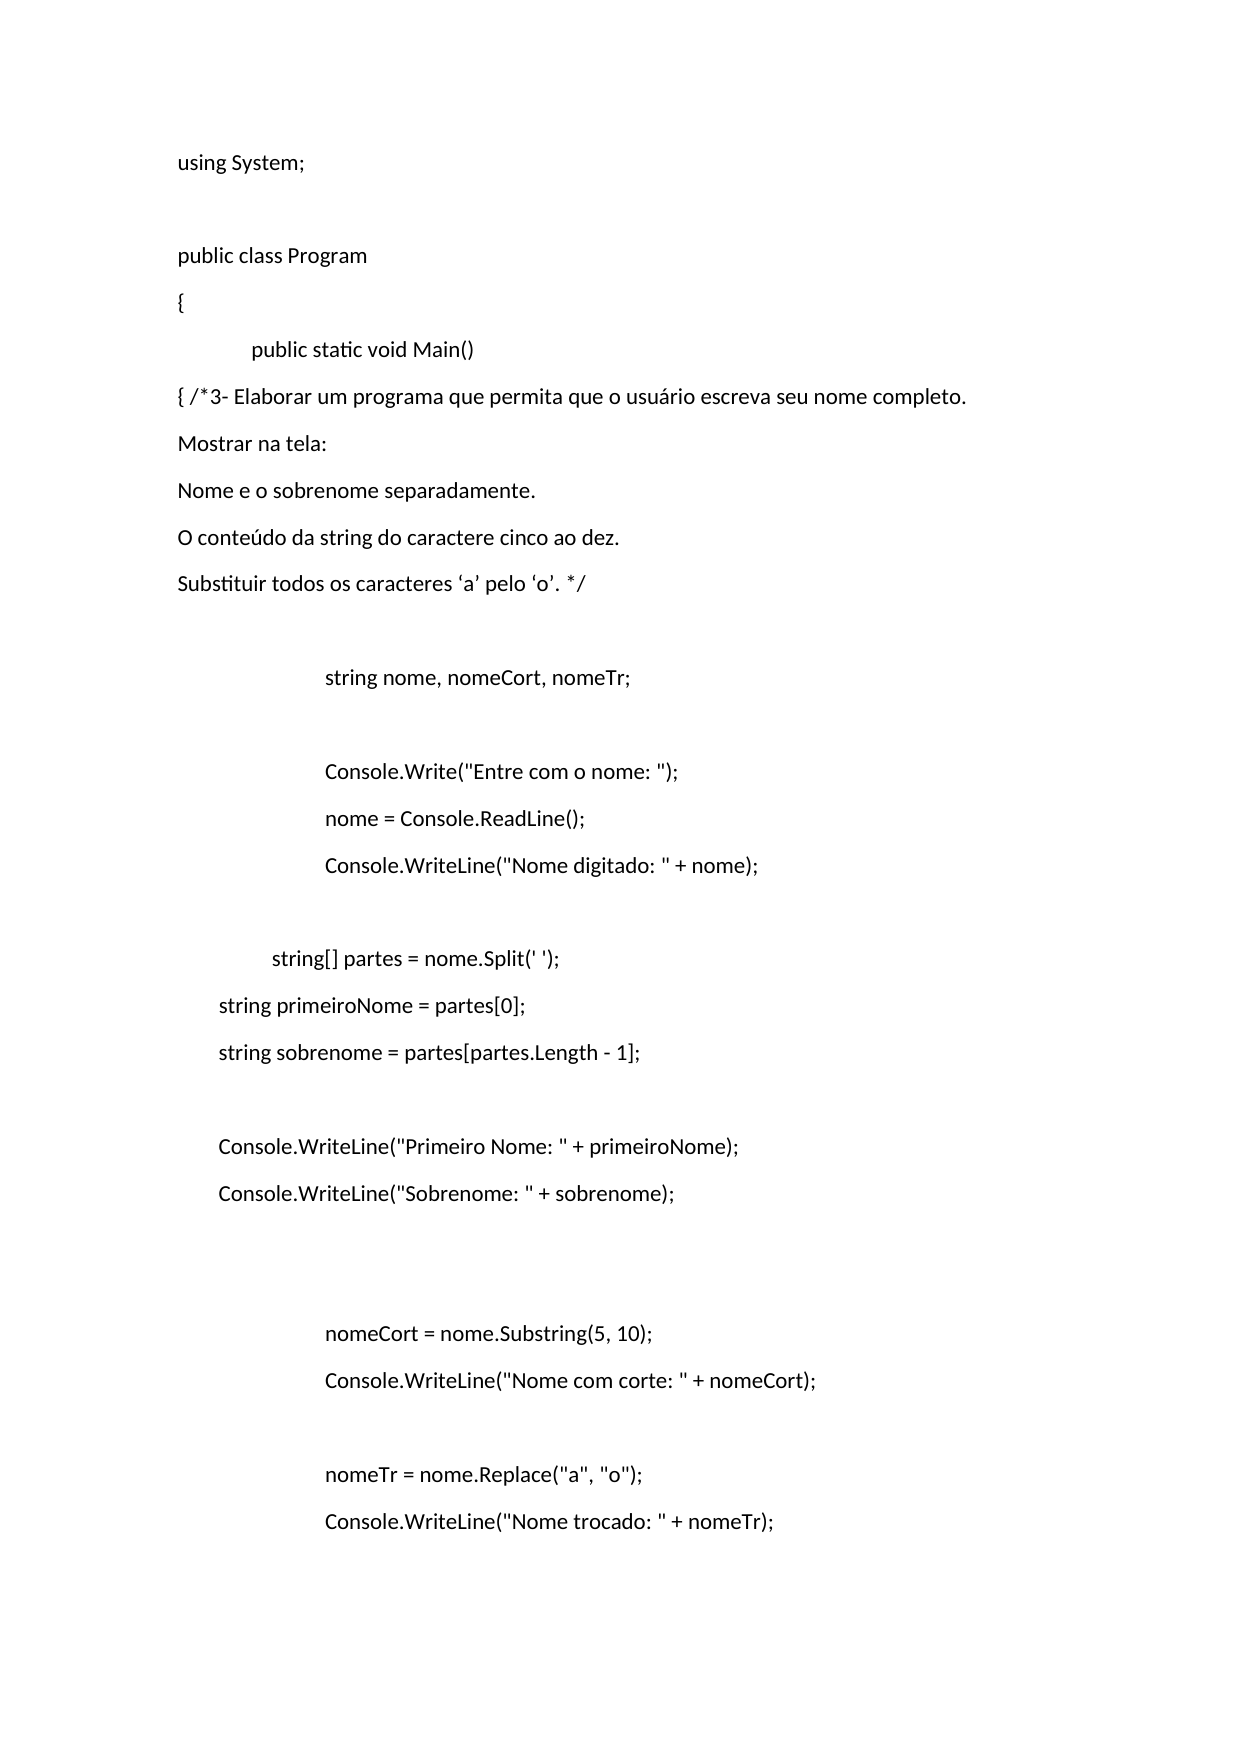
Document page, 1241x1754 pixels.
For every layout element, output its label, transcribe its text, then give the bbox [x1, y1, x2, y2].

text string primeiroNome = partes[0]; [177, 991, 1063, 1019]
text string nome, nomeCort, nomeTr; [177, 663, 1063, 691]
text public class Program [177, 241, 1063, 269]
text nome = Console.ReadLine(); [177, 804, 1063, 832]
text Console.WriteLine("Nome com corte: " + nomeCort); [177, 1366, 1063, 1394]
text { /*3- Elaborar um programa que permita que o usuário escreva seu nome completo. [177, 382, 1063, 410]
text public static void Main() [177, 335, 1063, 363]
text { [177, 288, 1063, 316]
text nomeTr = nome.Replace("a", "o"); [177, 1460, 1063, 1488]
text Substituir todos os caracteres ‘a’ pelo ‘o’. */ [177, 569, 1063, 597]
text O conteúdo da string do caractere cinco ao dez. [177, 523, 1063, 551]
text Console.WriteLine("Primeiro Nome: " + primeiroNome); [177, 1132, 1063, 1160]
text Console.WriteLine("Nome digitado: " + nome); [177, 851, 1063, 879]
text Nome e o sobrenome separadamente. [177, 476, 1063, 504]
text Mostrar na tela: [177, 429, 1063, 457]
text string sobrenome = partes[partes.Length - 1]; [177, 1038, 1063, 1066]
text using System; [177, 148, 1063, 176]
text Console.WriteLine("Sobrenome: " + sobrenome); [177, 1179, 1063, 1207]
text Console.WriteLine("Nome trocado: " + nomeTr); [177, 1507, 1063, 1535]
text nomeCort = nome.Substring(5, 10); [177, 1319, 1063, 1347]
text string[] partes = nome.Split(' '); [177, 944, 1063, 972]
text Console.Write("Entre com o nome: "); [177, 757, 1063, 785]
